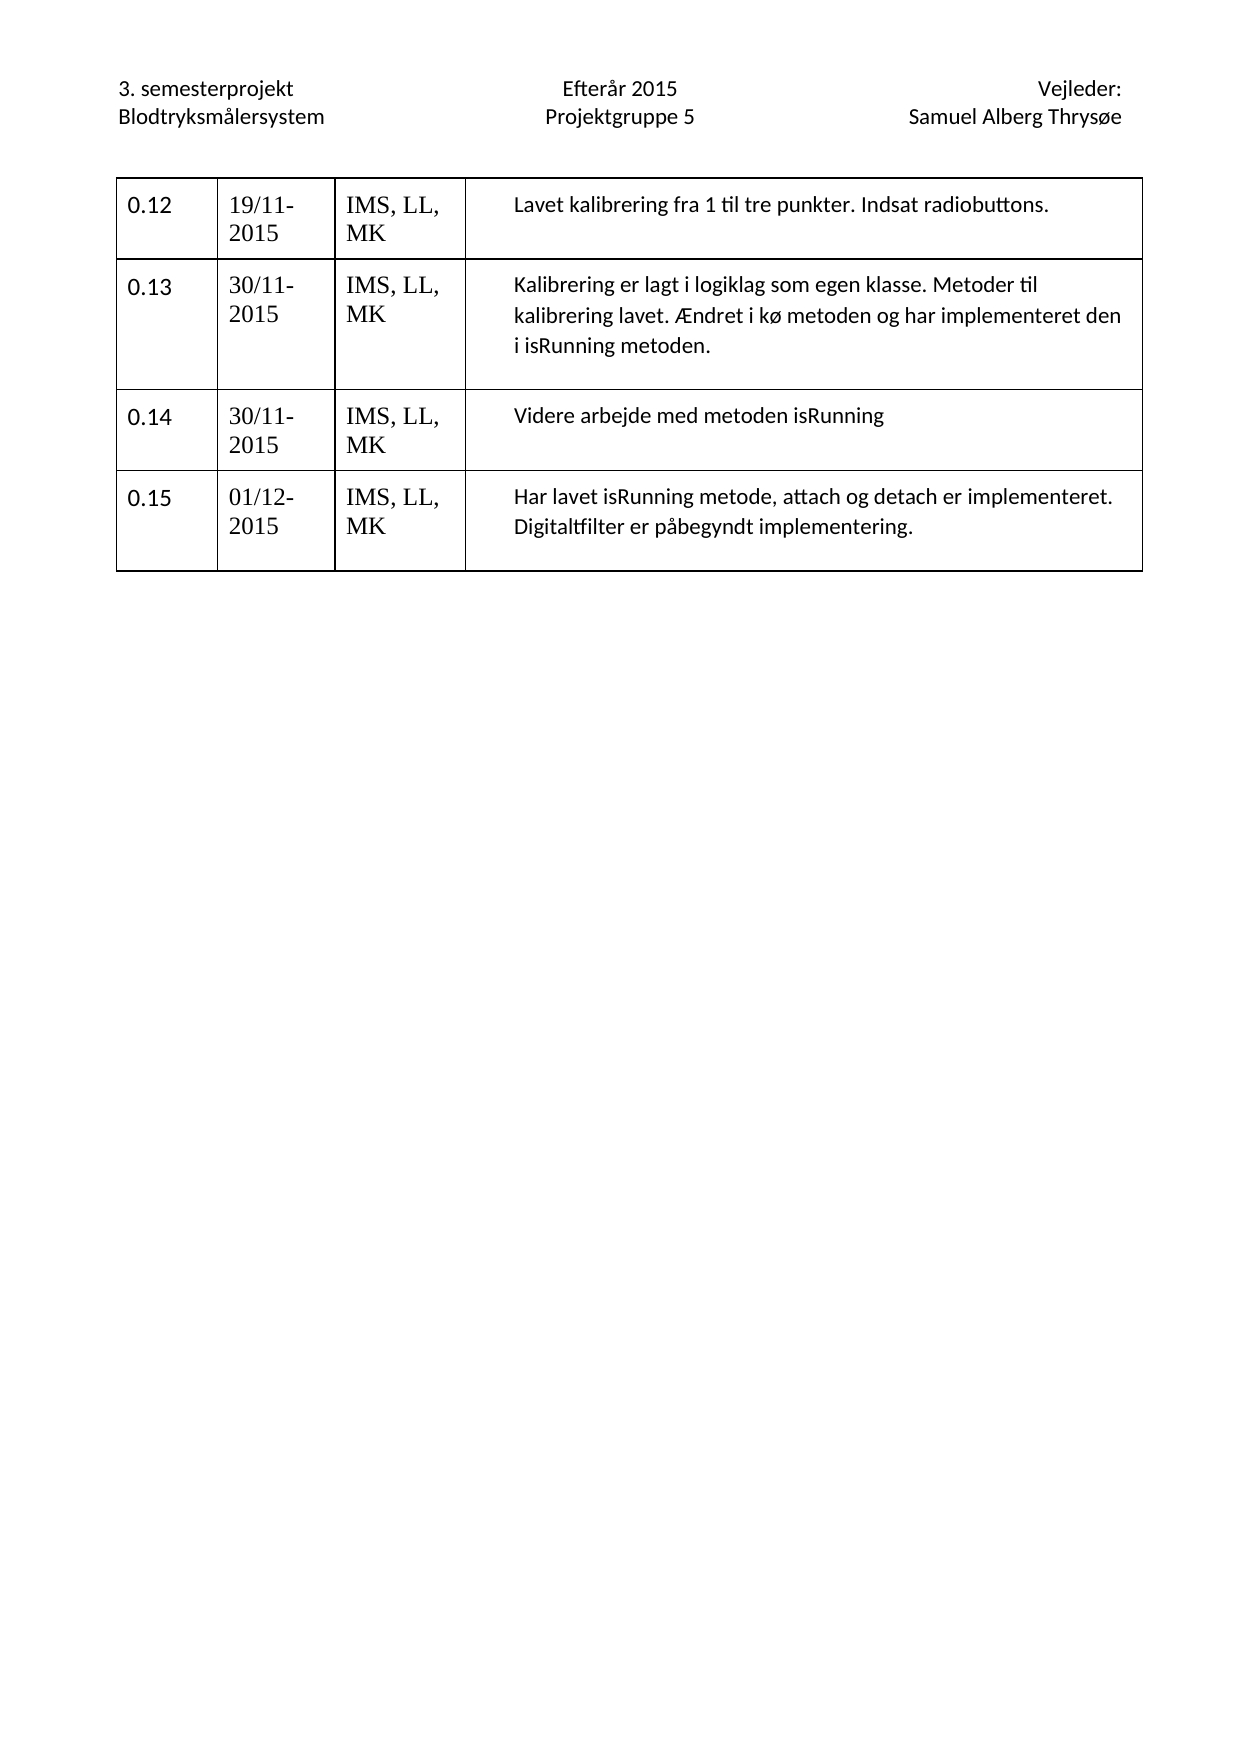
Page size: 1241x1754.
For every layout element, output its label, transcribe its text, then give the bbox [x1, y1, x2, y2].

table_cell 30/11-2015 [218, 260, 334, 389]
table_cell Lavet kalibrering fra 1 til tre punkter. Indsat radiobuttons. [466, 179, 1142, 258]
table_cell Kalibrering er lagt i logiklag som egen klasse. Metoder til kalibrering lavet. Ændret i kø metoden og har implementeret den i isRunning metoden. [466, 260, 1142, 389]
table_cell 0.13 [117, 260, 217, 389]
table_cell 01/12-2015 [218, 471, 334, 570]
table_cell IMS, LL, MK [336, 471, 465, 570]
table_cell Videre arbejde med metoden isRunning [466, 390, 1142, 470]
table_cell 19/11-2015 [218, 179, 334, 258]
table_cell 0.14 [117, 390, 217, 470]
table_cell 0.12 [117, 179, 217, 258]
table_cell 0.15 [117, 471, 217, 570]
table_cell IMS, LL, MK [336, 179, 465, 258]
table_cell 30/11-2015 [218, 390, 334, 470]
table_cell Har lavet isRunning metode, attach og detach er implementeret. Digitaltfilter er påbegyndt implementering. [466, 471, 1142, 570]
table_cell IMS, LL, MK [336, 260, 465, 389]
table_cell IMS, LL, MK [336, 390, 465, 470]
